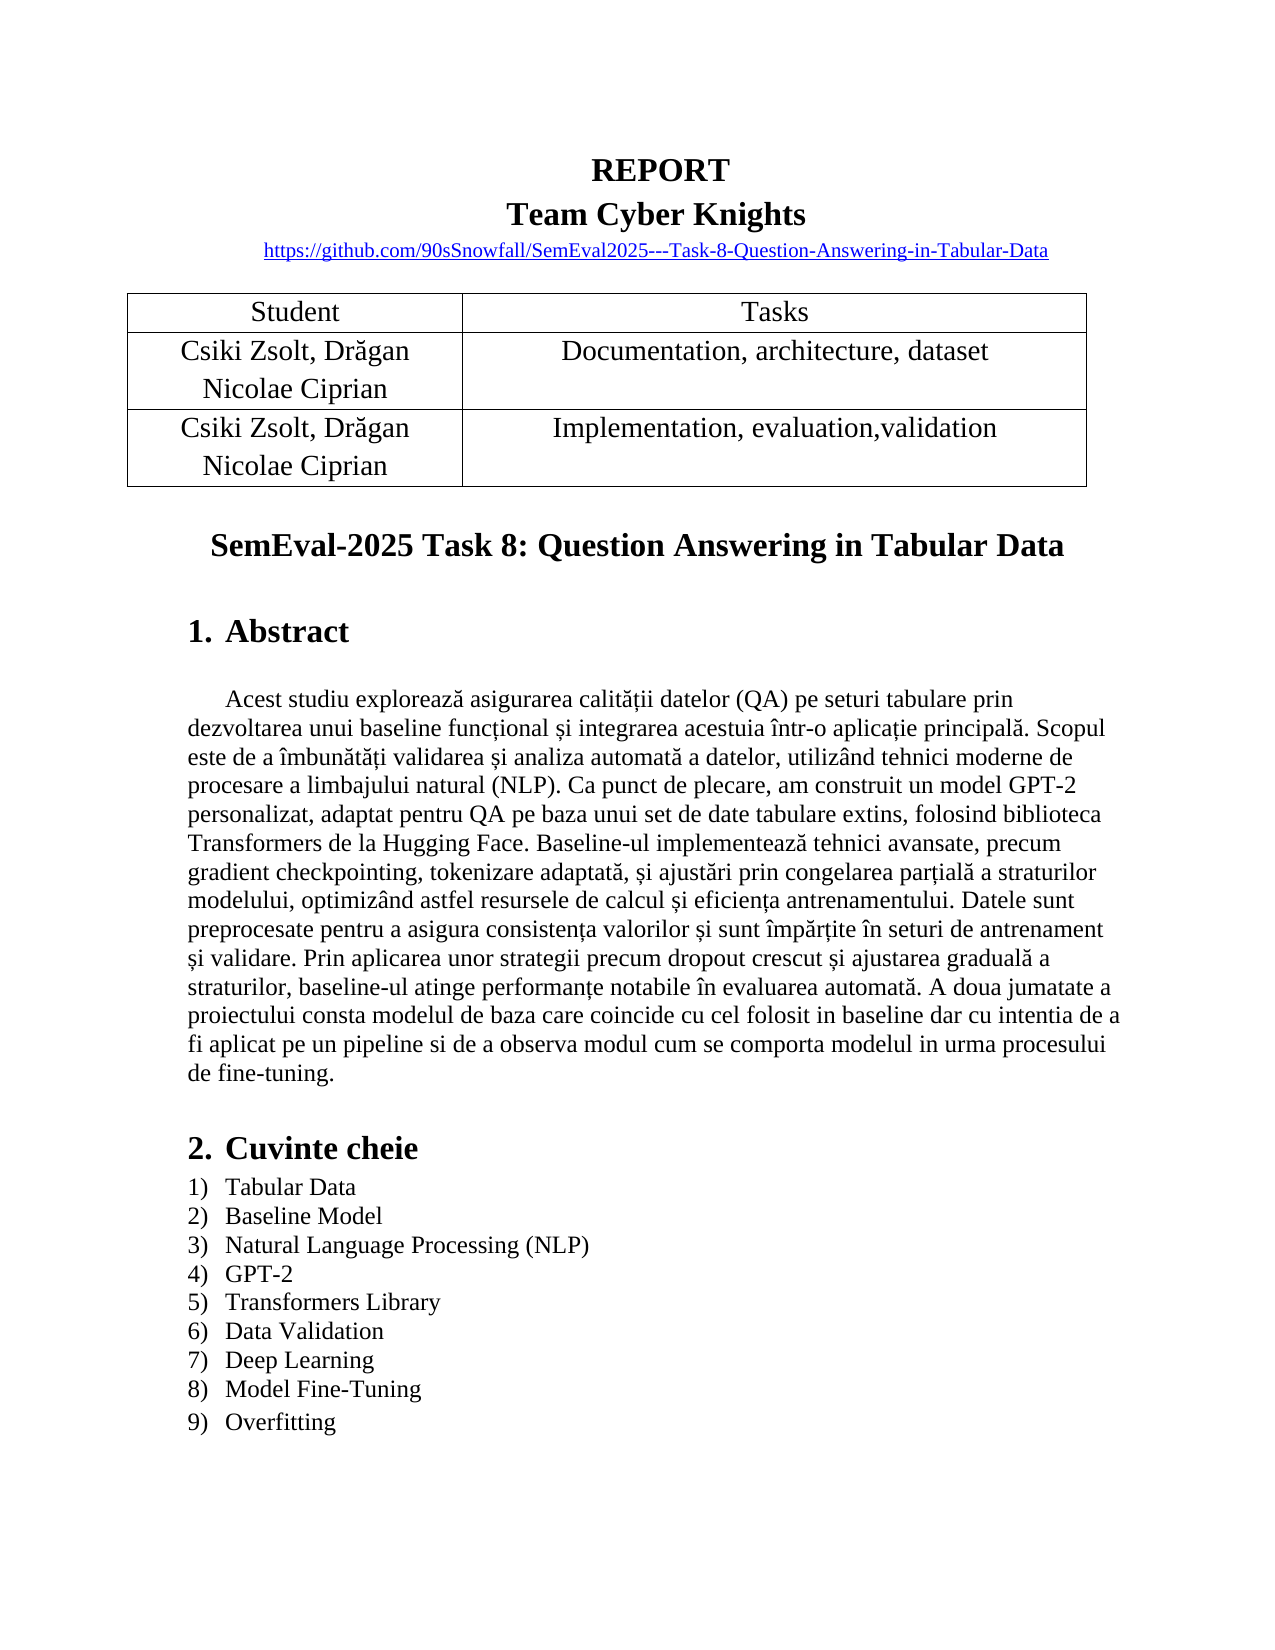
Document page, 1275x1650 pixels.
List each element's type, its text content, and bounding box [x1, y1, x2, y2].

list Deep Learning [187, 1345, 1125, 1374]
table_header Student [128, 294, 462, 332]
list Natural Language Processing (NLP) [187, 1230, 1125, 1259]
list Tabular Data [187, 1172, 1125, 1201]
table_cell Documentation, architecture, dataset [463, 333, 1086, 409]
table_cell Csiki Zsolt, Drăgan Nicolae Ciprian [128, 333, 462, 409]
list Transformers Library [187, 1287, 1125, 1316]
text REPORT [187, 150, 1125, 188]
list GPT-2 [187, 1259, 1125, 1287]
text Acest studiu explorează asigurarea calității datelor (QA) pe seturi tabulare prin dezvoltarea unui baseline funcțional și integrarea acestuia într-o aplicație principală. Scopul este de a îmbunătăți validarea și analiza automată a datelor, utilizând tehnici moderne de procesare a limbajului natural (NLP). Ca punct de plecare, am construit un model GPT-2 personalizat, adaptat pentru QA pe baza unui set de date tabulare extins, folosind biblioteca Transformers de la Hugging Face. Baseline-ul implementează tehnici avansate, precum gradient checkpointing, tokenizare adaptată, și ajustări prin congelarea parțială a straturilor modelului, optimizând astfel resursele de calcul și eficiența antrenamentului. Datele sunt preprocesate pentru a asigura consistența valorilor și sunt împărțite în seturi de antrenament și validare. Prin aplicarea unor strategii precum dropout crescut și ajustarea graduală a straturilor, baseline-ul atinge performanțe notabile în evaluarea automată. A doua jumatate a proiectului consta modelul de baza care coincide cu cel folosit in baseline dar cu intentia de a fi aplicat pe un pipeline si de a observa modul cum se comporta modelul in urma procesului de fine-tuning. [187, 684, 1125, 1087]
text Team Cyber Knights [187, 194, 1125, 232]
list Overfitting [187, 1407, 977, 1436]
list Data Validation [187, 1316, 1125, 1345]
text SemEval-2025 Task 8: Question Answering in Tabular Data [150, 525, 1125, 564]
table_cell Csiki Zsolt, Drăgan Nicolae Ciprian [128, 410, 462, 486]
list Baseline Model [187, 1201, 1125, 1230]
list Cuvinte cheie [187, 1128, 977, 1167]
table_header Tasks [463, 294, 1086, 332]
list Model Fine-Tuning [187, 1374, 977, 1402]
table_cell Implementation, evaluation,validation [463, 410, 1086, 486]
list Abstract [187, 611, 1125, 649]
text https://github.com/90sSnowfall/SemEval2025---Task-8-Question-Answering-in-Tabular-Data [187, 238, 1125, 262]
